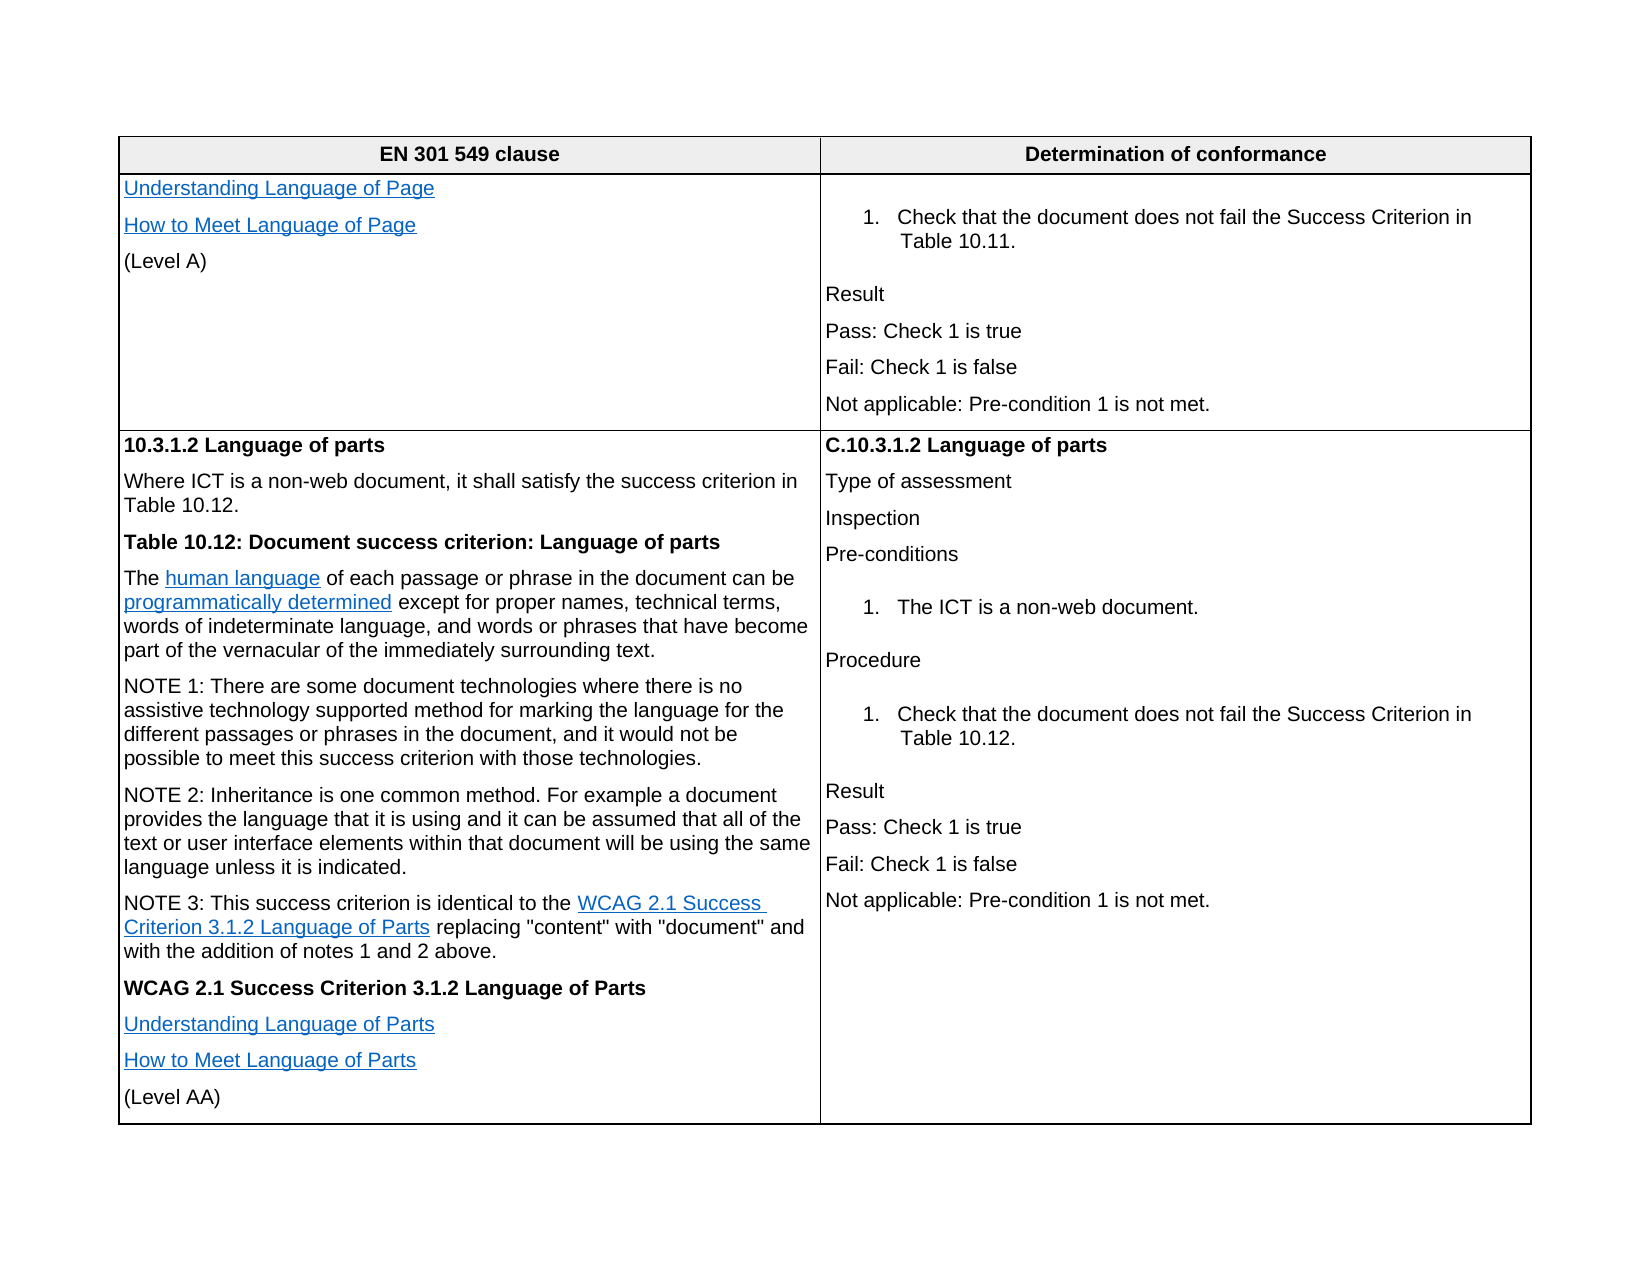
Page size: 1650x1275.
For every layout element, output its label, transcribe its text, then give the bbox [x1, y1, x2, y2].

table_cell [120, 175, 820, 429]
table_header EN 301 549 clause [120, 137, 820, 173]
table_cell C.10.3.1.2 Language of parts Type of assessment Inspection Pre-conditions The ICT is a non-web document. Procedure Check that the document does not fail the Success Criterion in Table 10.12. Result Pass: Check 1 is true Fail: Check 1 is false Not applicable: Pre-condition 1 is not met. [821, 431, 1530, 1123]
table_header Determination of conformance [821, 137, 1530, 173]
table_cell 10.3.1.2 Language of parts Where ICT is a non-web document, it shall satisfy the success criterion in Table 10.12. Table 10.12: Document success criterion: Language of parts The human language of each passage or phrase in the document can be programmatically determined except for proper names, technical terms, words of indeterminate language, and words or phrases that have become part of the vernacular of the immediately surrounding text. NOTE 1: There are some document technologies where there is no assistive technology supported method for marking the language for the different passages or phrases in the document, and it would not be possible to meet this success criterion with those technologies. NOTE 2: Inheritance is one common method. For example a document provides the language that it is using and it can be assumed that all of the text or user interface elements within that document will be using the same language unless it is indicated. NOTE 3: This success criterion is identical to the WCAG 2.1 Success Criterion 3.1.2 Language of Parts replacing "content" with "document" and with the addition of notes 1 and 2 above. WCAG 2.1 Success Criterion 3.1.2 Language of Parts Understanding Language of Parts How to Meet Language of Parts (Level AA) [120, 431, 820, 1123]
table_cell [821, 175, 1530, 429]
